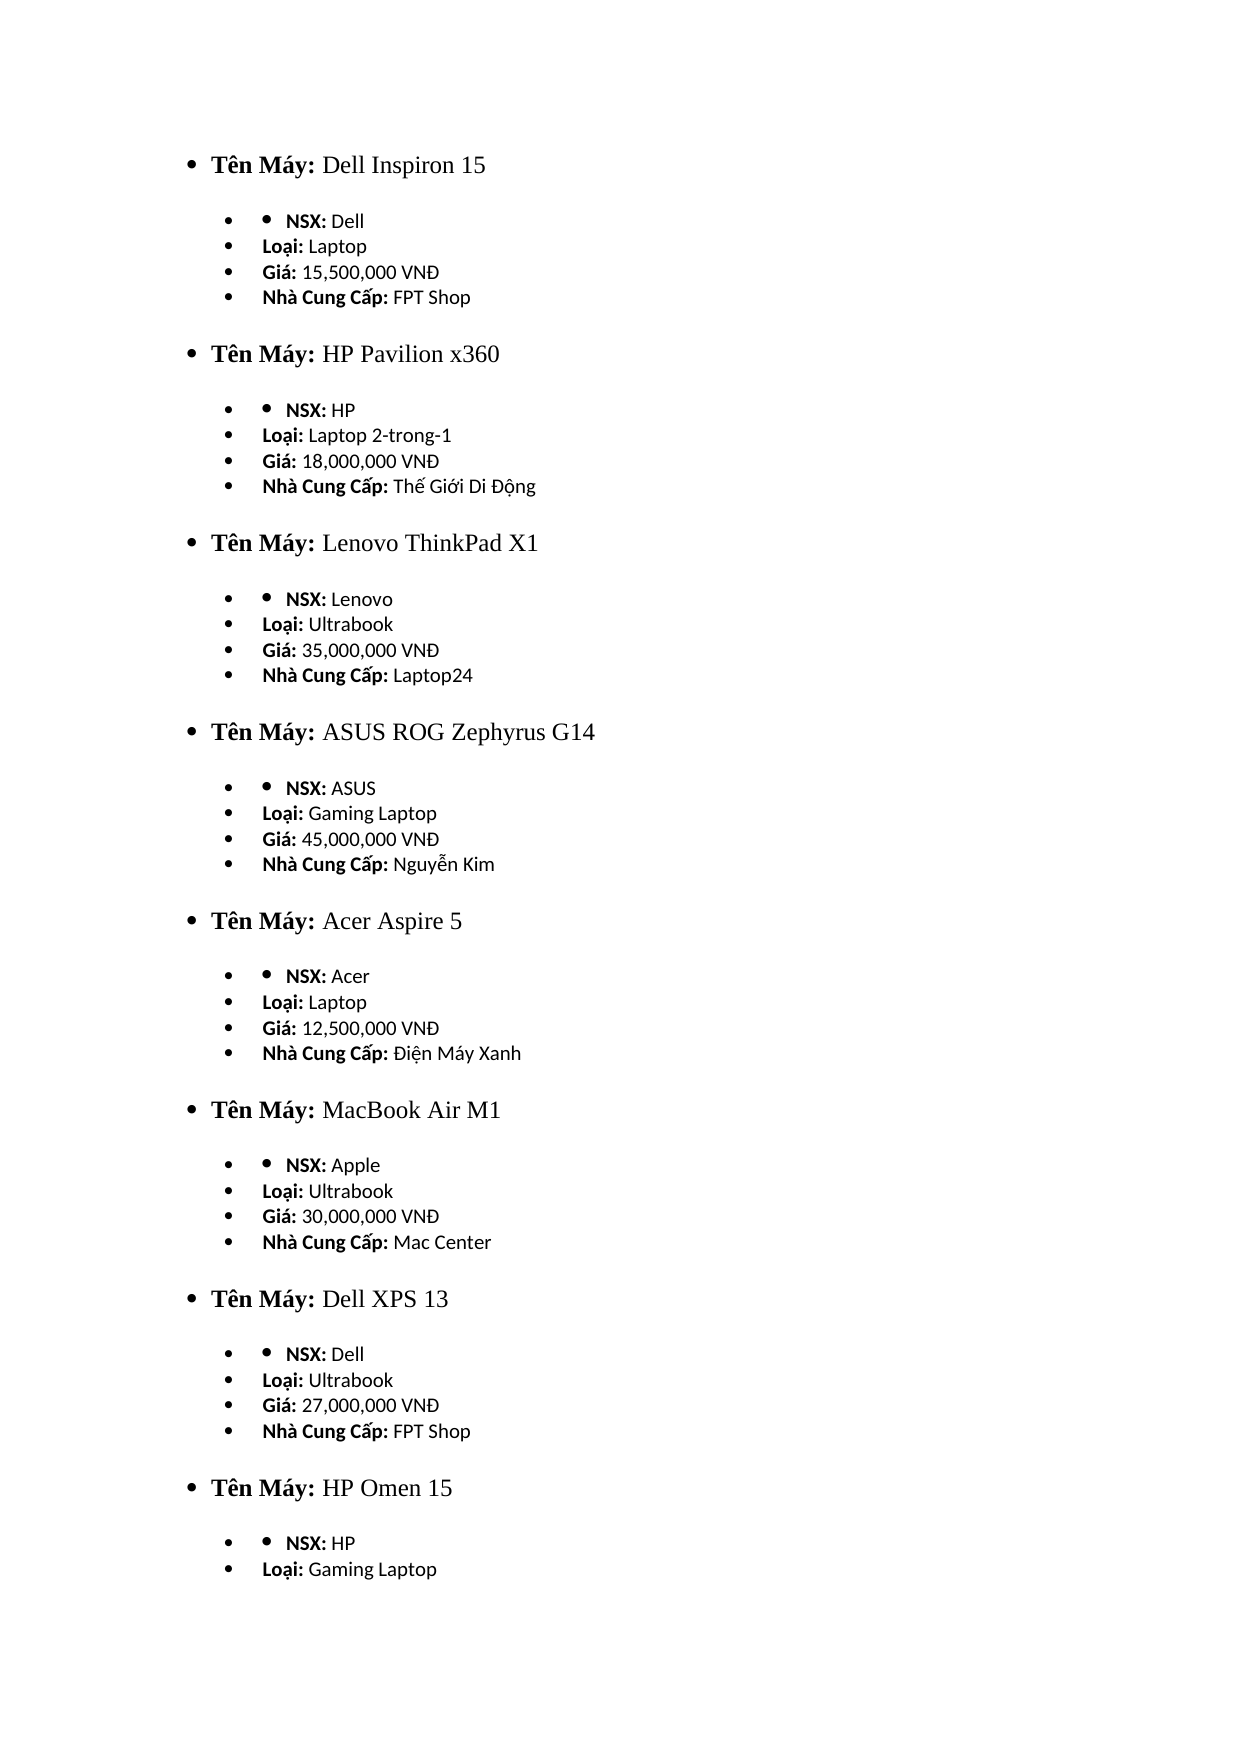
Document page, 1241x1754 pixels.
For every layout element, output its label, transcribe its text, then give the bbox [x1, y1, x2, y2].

list Nhà Cung Cấp: FPT Shop [225, 1418, 1053, 1443]
list Giá: 12,500,000 VNĐ [225, 1015, 1053, 1040]
list · NSX: ASUS [225, 775, 1053, 800]
list Giá: 45,000,000 VNĐ [225, 826, 1053, 851]
list Nhà Cung Cấp: Nguyễn Kim [225, 851, 1053, 877]
list Giá: 30,000,000 VNĐ [225, 1204, 1053, 1229]
text · Tên Máy: MacBook Air M1 [187, 1095, 1053, 1123]
text · Tên Máy: Lenovo ThinkPad X1 [187, 528, 1053, 557]
list Giá: 18,000,000 VNĐ [225, 448, 1053, 473]
list Nhà Cung Cấp: Laptop24 [225, 662, 1053, 688]
list Giá: 35,000,000 VNĐ [225, 637, 1053, 662]
list Giá: 27,000,000 VNĐ [225, 1393, 1053, 1418]
list Nhà Cung Cấp: Mac Center [225, 1229, 1053, 1254]
list Loại: Ultrabook [225, 611, 1053, 637]
list Loại: Laptop 2-trong-1 [225, 422, 1053, 448]
list Loại: Laptop [225, 233, 1053, 259]
list Nhà Cung Cấp: Điện Máy Xanh [225, 1040, 1053, 1066]
list Nhà Cung Cấp: FPT Shop [225, 284, 1053, 310]
list · NSX: HP [225, 397, 1053, 422]
text · Tên Máy: HP Omen 15 [187, 1473, 1053, 1501]
list · NSX: Apple [225, 1153, 1053, 1178]
list · NSX: Lenovo [225, 586, 1053, 611]
text · Tên Máy: Dell Inspiron 15 [187, 150, 1053, 179]
list · NSX: HP [225, 1531, 1053, 1556]
text · Tên Máy: Dell XPS 13 [187, 1284, 1053, 1312]
list · NSX: Acer [225, 964, 1053, 989]
text · Tên Máy: ASUS ROG Zephyrus G14 [187, 717, 1053, 746]
list Loại: Gaming Laptop [225, 1556, 1053, 1582]
list Nhà Cung Cấp: Thế Giới Di Động [225, 473, 1053, 499]
list · NSX: Dell [225, 1342, 1053, 1367]
list Loại: Ultrabook [225, 1367, 1053, 1393]
list · NSX: Dell [225, 208, 1053, 233]
list Loại: Gaming Laptop [225, 800, 1053, 826]
list Giá: 15,500,000 VNĐ [225, 259, 1053, 284]
text · Tên Máy: Acer Aspire 5 [187, 906, 1053, 934]
list Loại: Laptop [225, 989, 1053, 1015]
text · Tên Máy: HP Pavilion x360 [187, 339, 1053, 368]
list Loại: Ultrabook [225, 1178, 1053, 1204]
